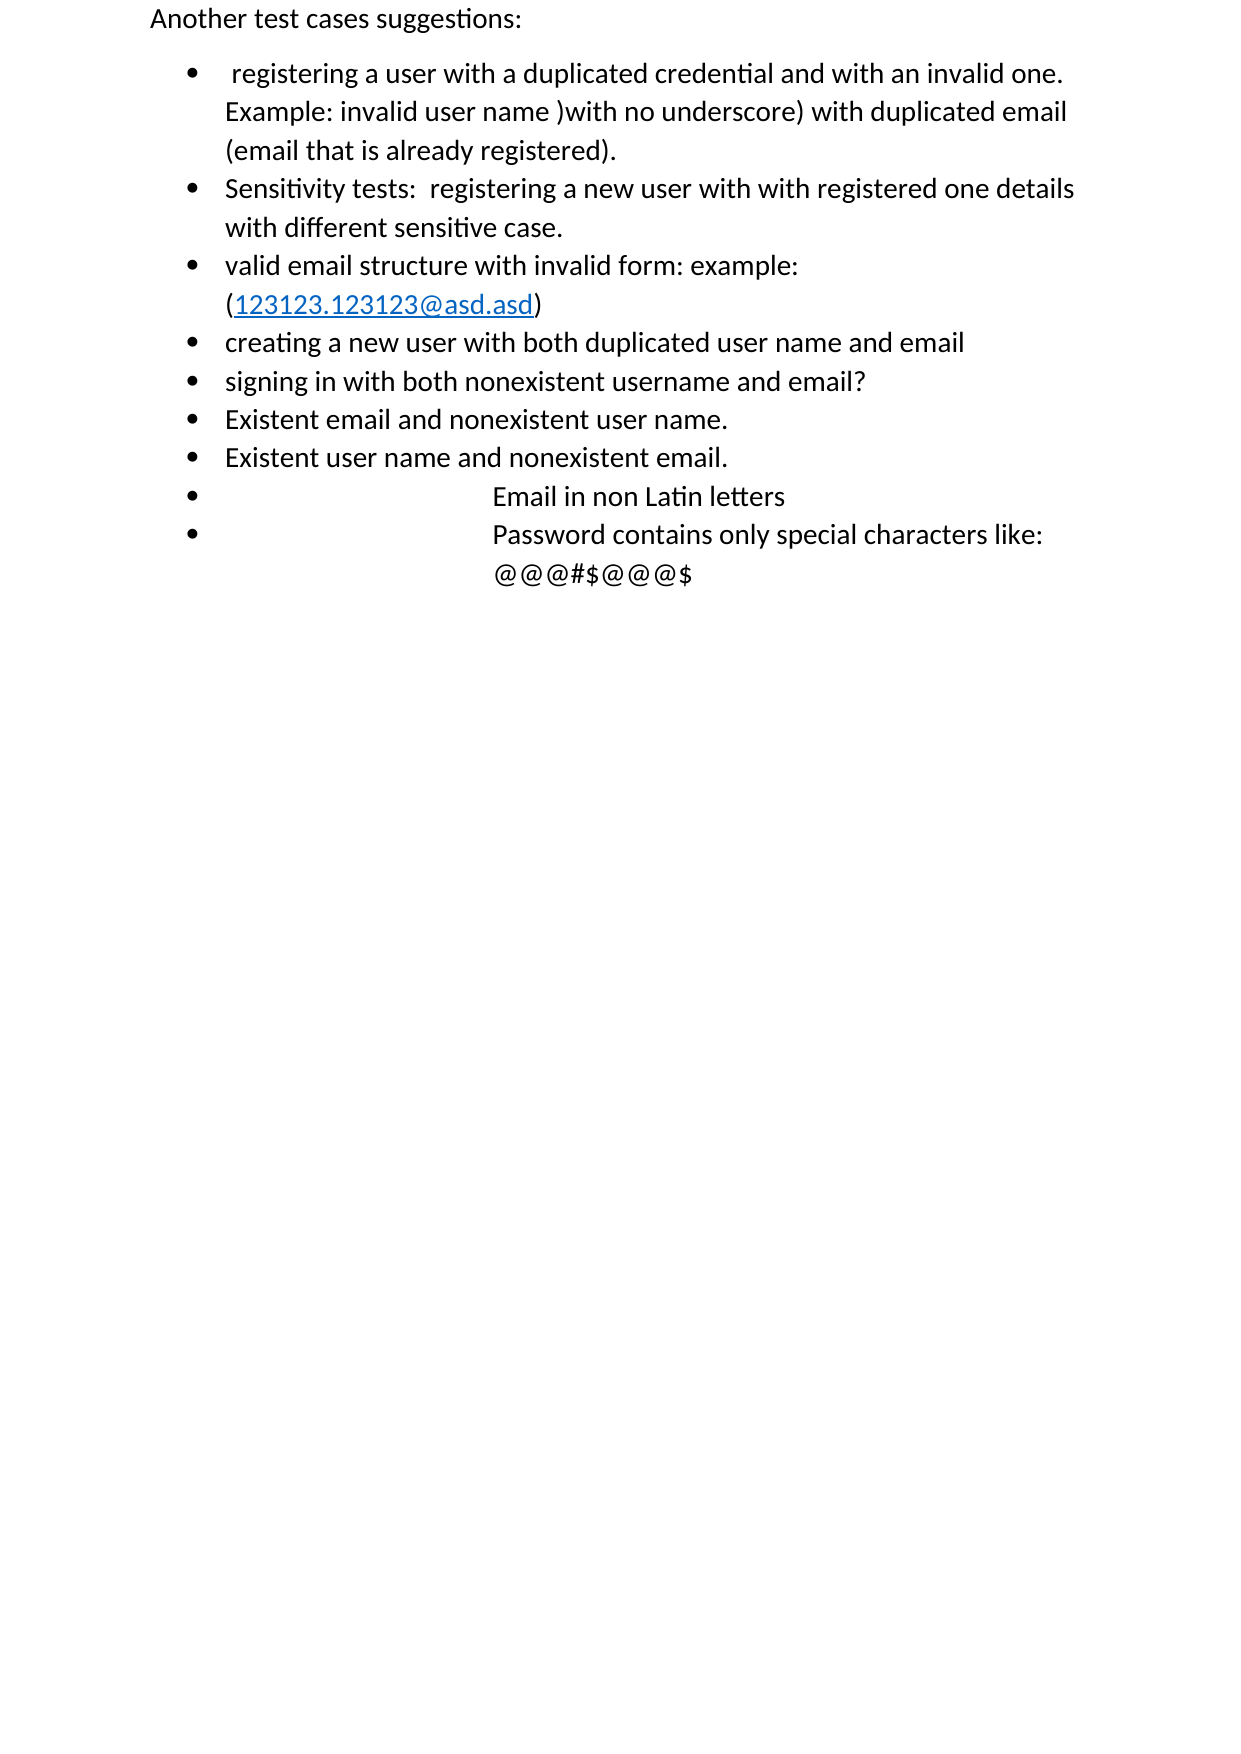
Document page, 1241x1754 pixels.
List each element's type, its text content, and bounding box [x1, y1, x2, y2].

list creating a new user with both duplicated user name and email [187, 324, 1087, 360]
text Another test cases suggestions: [150, 0, 1087, 36]
list signing in with both nonexistent username and email? [187, 363, 1087, 398]
list Sensitivity tests: registering a new user with with registered one details with different sensitive case. [187, 170, 1087, 244]
list Password contains only special characters like: @@@#$@@@$ [187, 516, 1087, 590]
list Email in non Latin letters [187, 478, 1087, 513]
list valid email structure with invalid form: example: (123123.123123@asd.asd) [187, 247, 1087, 321]
list registering a user with a duplicated credential and with an invalid one. Example: invalid user name )with no underscore) with duplicated email (email that is already registered). [187, 55, 1087, 168]
list Existent user name and nonexistent email. [187, 439, 1087, 475]
list Existent email and nonexistent user name. [187, 401, 1087, 437]
